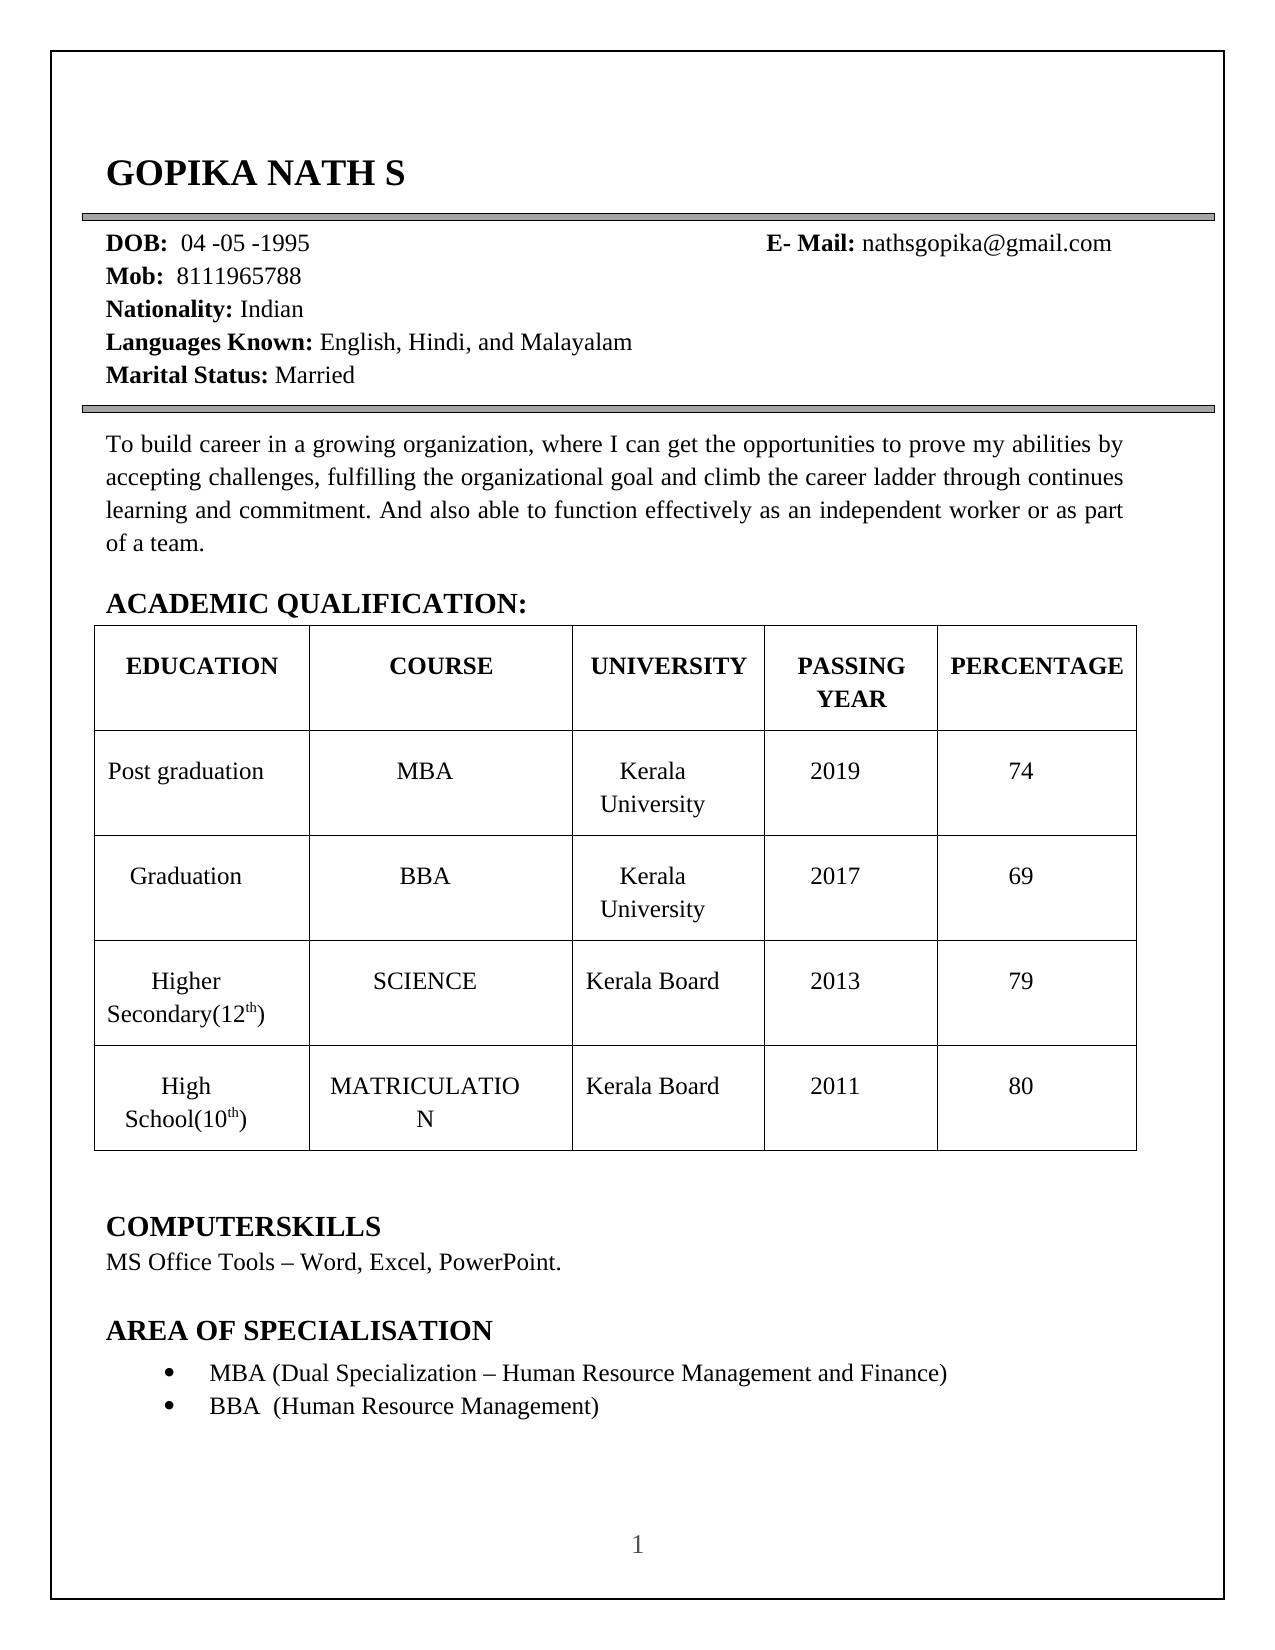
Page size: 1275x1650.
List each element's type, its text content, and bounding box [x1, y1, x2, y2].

table_cell Kerala Board [573, 1046, 764, 1149]
text Marital Status: Married [106, 360, 1125, 389]
table_cell High School(10th) [95, 1046, 309, 1149]
table_cell 2017 [765, 836, 937, 940]
text MS Office Tools – Word, Excel, PowerPoint. [106, 1247, 1125, 1276]
table_cell 2011 [765, 1046, 937, 1149]
table_cell Graduation [95, 836, 309, 940]
table_cell Kerala University [573, 836, 764, 940]
table_cell Higher Secondary(12th) [95, 941, 309, 1045]
text Languages Known: English, Hindi, and Malayalam [106, 327, 1125, 356]
table_cell Post graduation [95, 731, 309, 835]
text ACADEMIC QUALIFICATION: [106, 587, 1125, 620]
table_header COURSE [310, 626, 572, 730]
text COMPUTERSKILLS [106, 1209, 1125, 1242]
table_cell 79 [938, 941, 1136, 1045]
table_header UNIVERSITY [573, 626, 764, 730]
table_cell MBA [310, 731, 572, 835]
table_cell 2019 [765, 731, 937, 835]
text Mob: 8111965788 [106, 261, 1125, 290]
table_cell 74 [938, 731, 1136, 835]
table_cell 80 [938, 1046, 1136, 1149]
text AREA OF SPECIALISATION [106, 1313, 1125, 1347]
table_header PERCENTAGE [938, 626, 1136, 730]
table_header PASSING YEAR [765, 626, 937, 730]
table_cell Kerala University [573, 731, 764, 835]
text DOB: 04 -05 -1995 E- Mail: nathsgopika@gmail.com [106, 228, 1125, 257]
table_cell Kerala Board [573, 941, 764, 1045]
table_cell SCIENCE [310, 941, 572, 1045]
list BBA (Human Resource Management) [165, 1391, 1125, 1420]
list MBA (Dual Specialization – Human Resource Management and Finance) [165, 1358, 1125, 1387]
table_header EDUCATION [95, 626, 309, 730]
table_cell 2013 [765, 941, 937, 1045]
table_cell BBA [310, 836, 572, 940]
table_cell MATRICULATION [310, 1046, 572, 1149]
text To build career in a growing organization, where I can get the opportunities to prove my abilities by accepting challenges, fulfilling the organizational goal and climb the career ladder through continues learning and commitment. And also able to function effectively as an independent worker or as part of a team. [106, 429, 1125, 557]
text GOPIKA NATH S [106, 150, 1125, 193]
table_cell 69 [938, 836, 1136, 940]
text Nationality: Indian [106, 294, 1125, 323]
